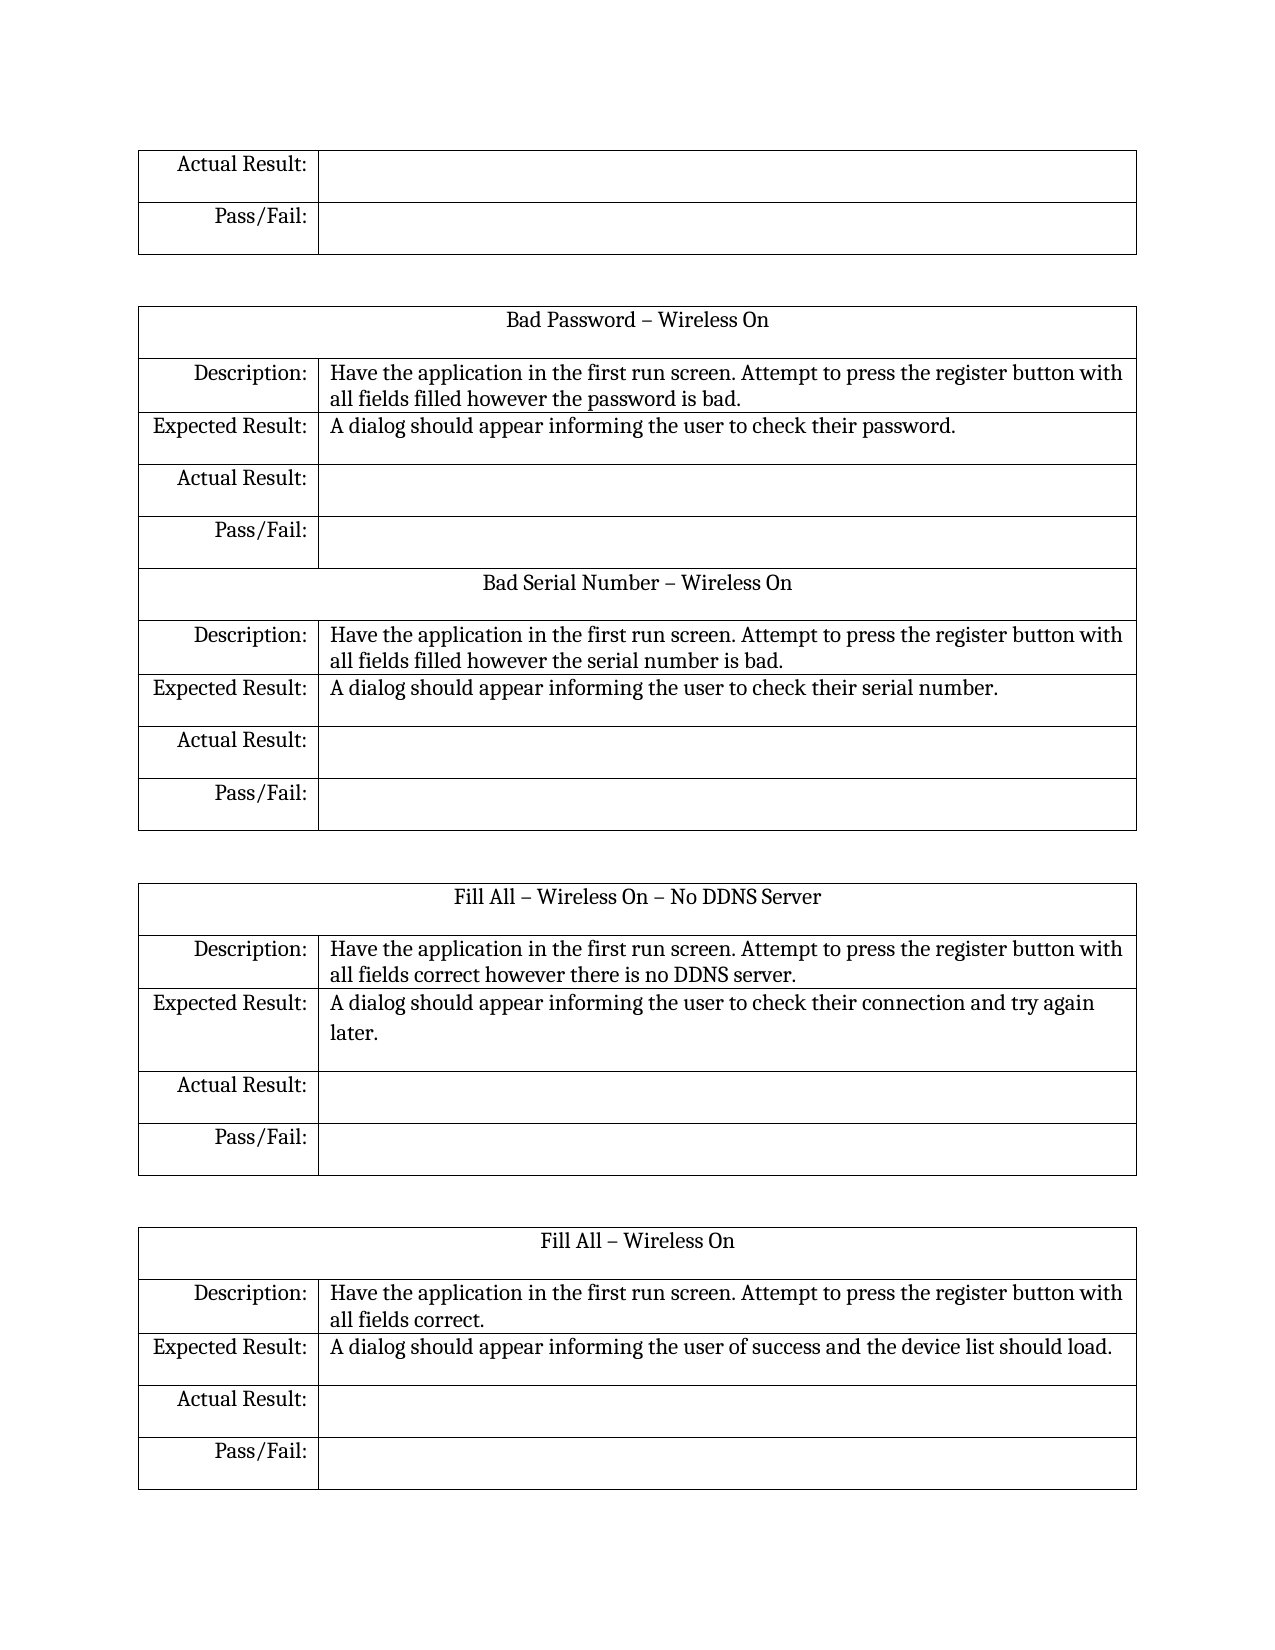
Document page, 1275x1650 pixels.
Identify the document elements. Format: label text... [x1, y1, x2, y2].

table_cell Description: [139, 936, 318, 988]
table_header Bad Password – Wireless On [139, 307, 1136, 358]
table_cell [319, 465, 1136, 516]
table_cell Have the application in the first run screen. Attempt to press the register button with all fields filled however the password is bad. [319, 359, 1136, 412]
table_cell Description: [139, 359, 318, 412]
table_cell Actual Result: [139, 727, 318, 778]
table_cell [319, 151, 1136, 202]
table_cell [319, 1386, 1136, 1437]
table_cell A dialog should appear informing the user to check their serial number. [319, 675, 1136, 726]
table_cell [319, 517, 1136, 568]
table_cell Bad Serial Number – Wireless On [139, 569, 1136, 620]
table_cell Pass/Fail: [139, 779, 318, 830]
table_cell Have the application in the first run screen. Attempt to press the register button with all fields correct however there is no DDNS server. [319, 936, 1136, 988]
table_cell Expected Result: [139, 413, 318, 464]
table_cell [319, 1072, 1136, 1123]
table_cell Pass/Fail: [139, 1438, 318, 1489]
table_cell [319, 1438, 1136, 1489]
table_cell Actual Result: [139, 151, 318, 202]
table_cell [319, 779, 1136, 830]
table_header Fill All – Wireless On – No DDNS Server [139, 884, 1136, 934]
table_cell Actual Result: [139, 1072, 318, 1123]
table_cell Pass/Fail: [139, 203, 318, 254]
table_cell [319, 727, 1136, 778]
table_header Fill All – Wireless On [139, 1228, 1136, 1279]
table_cell Actual Result: [139, 465, 318, 516]
table_cell Expected Result: [139, 989, 318, 1071]
table_cell [319, 1124, 1136, 1175]
table_cell Expected Result: [139, 1334, 318, 1385]
table_cell Pass/Fail: [139, 1124, 318, 1175]
table_cell A dialog should appear informing the user of success and the device list should load. [319, 1334, 1136, 1385]
table_cell Have the application in the first run screen. Attempt to press the register button with all fields correct. [319, 1280, 1136, 1333]
table_cell Expected Result: [139, 675, 318, 726]
table_cell Description: [139, 1280, 318, 1333]
table_cell A dialog should appear informing the user to check their password. [319, 413, 1136, 464]
table_cell [319, 203, 1136, 254]
table_cell Have the application in the first run screen. Attempt to press the register button with all fields filled however the serial number is bad. [319, 621, 1136, 674]
table_cell Actual Result: [139, 1386, 318, 1437]
table_cell Description: [139, 621, 318, 674]
table_cell Pass/Fail: [139, 517, 318, 568]
table_cell A dialog should appear informing the user to check their connection and try again later. [319, 989, 1136, 1071]
